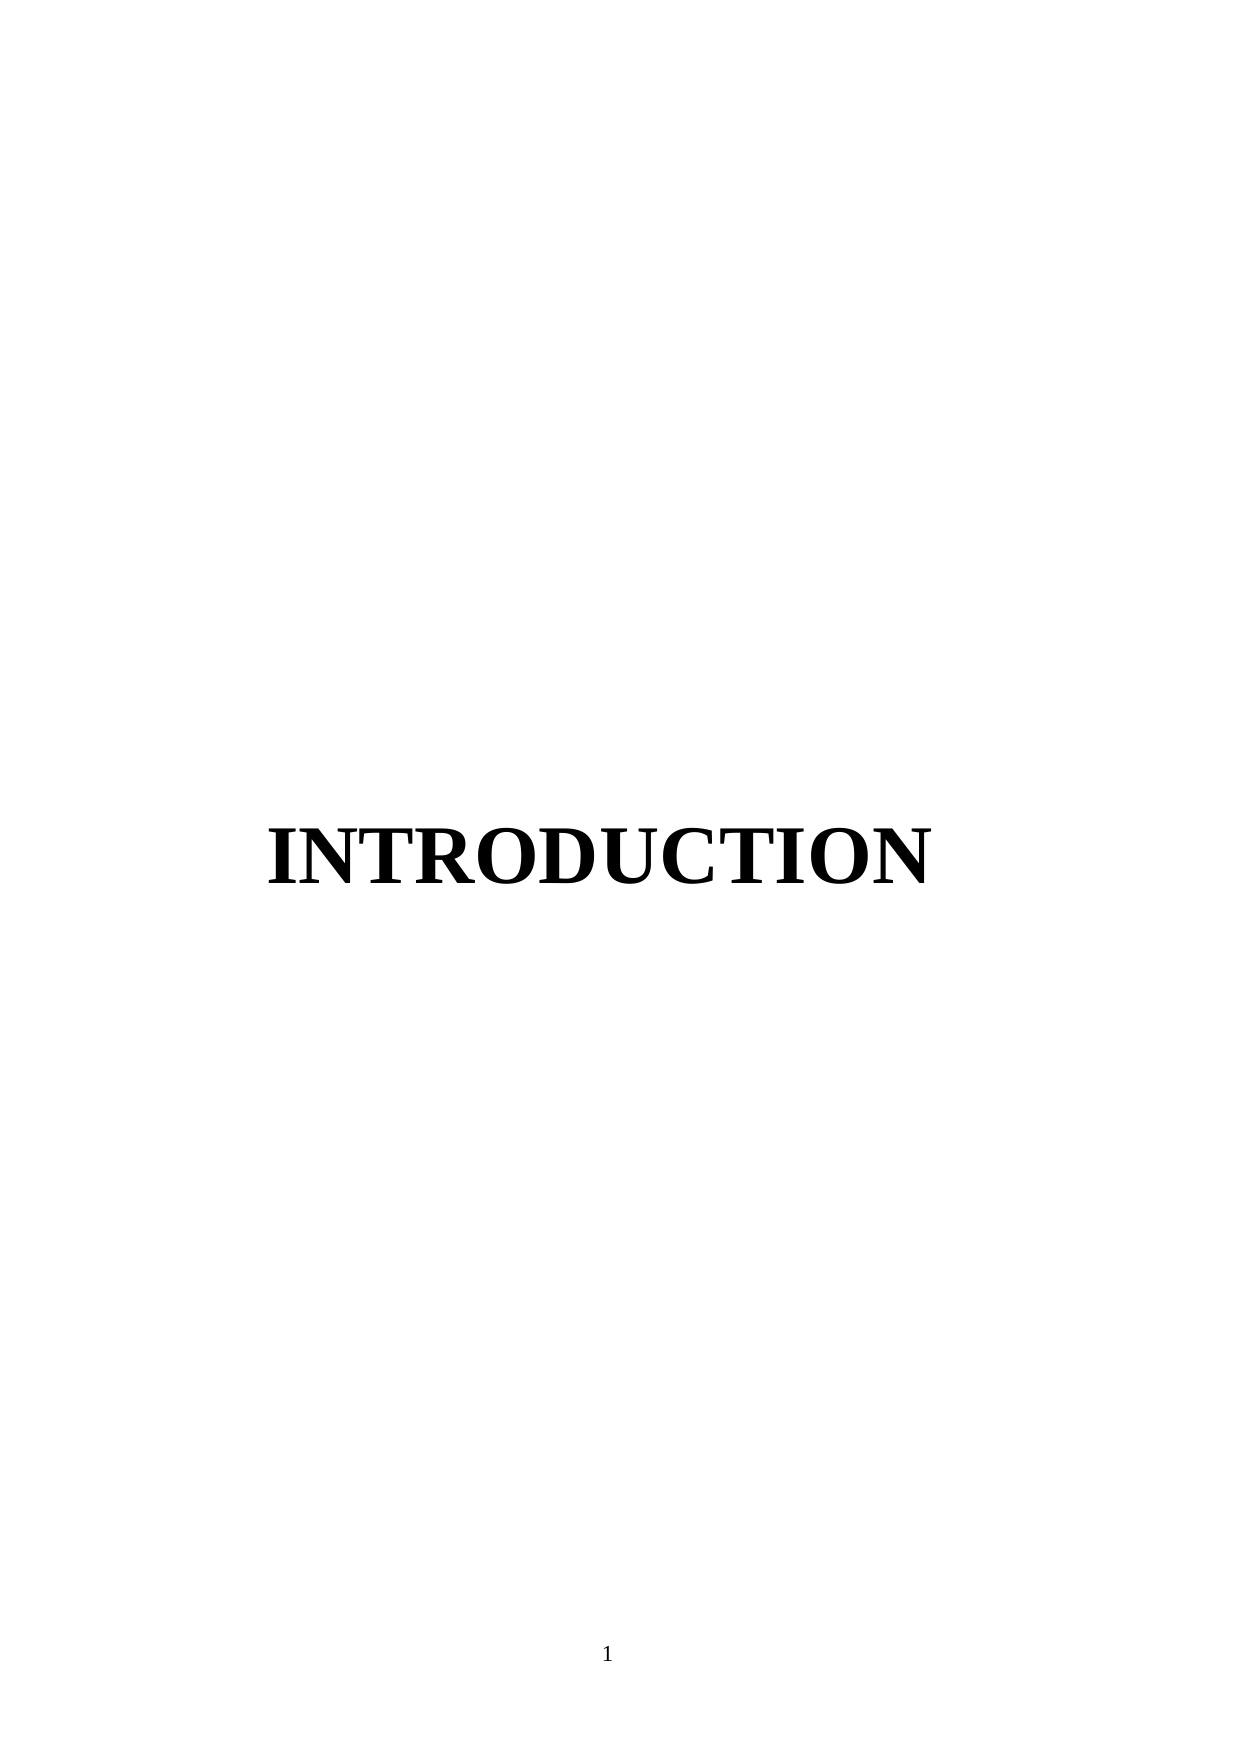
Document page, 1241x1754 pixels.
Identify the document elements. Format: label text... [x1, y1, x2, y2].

subtitle INTRODUCTION [47, 806, 1151, 902]
